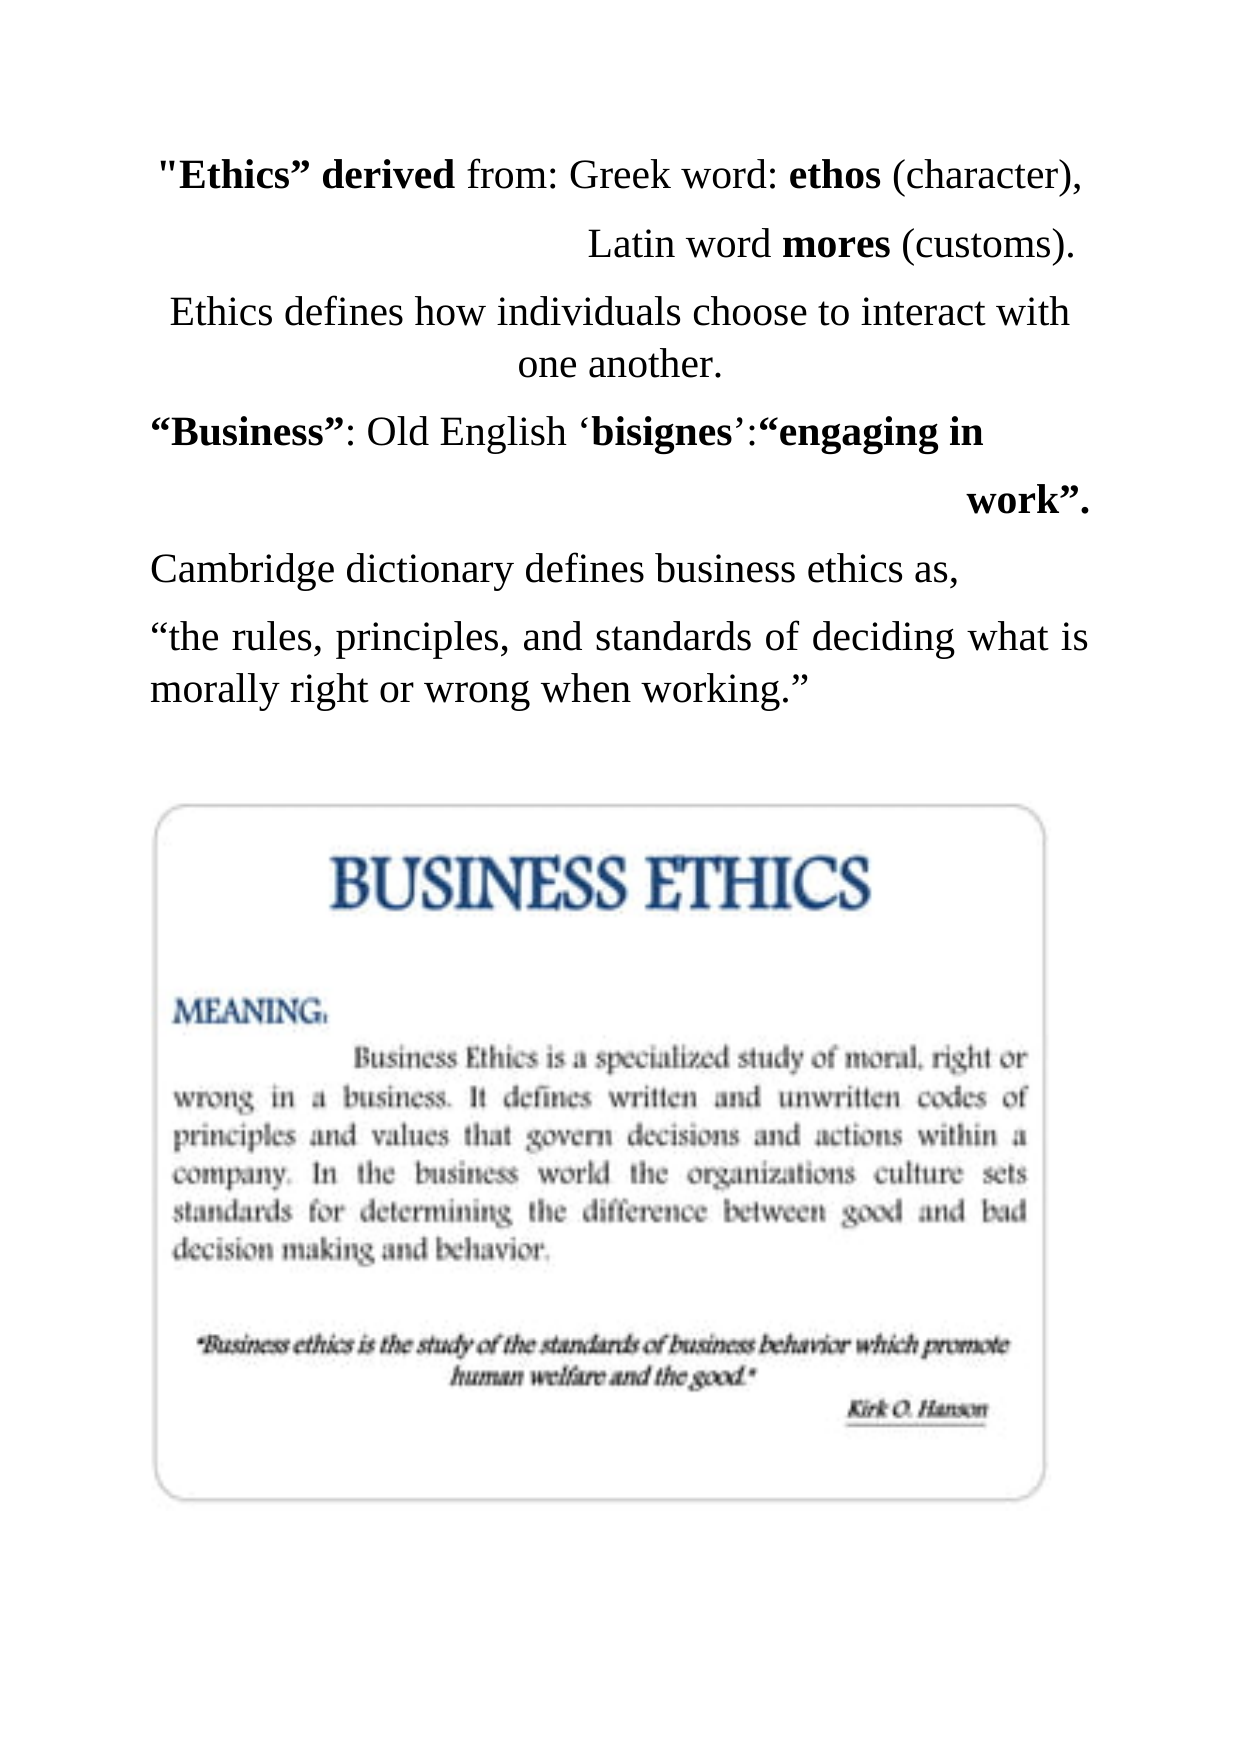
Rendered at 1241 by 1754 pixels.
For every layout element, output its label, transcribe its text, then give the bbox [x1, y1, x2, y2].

text “the rules, principles, and standards of deciding what is morally right or wrong when working.” [150, 612, 1090, 711]
text Cambridge dictionary defines business ethics as, [150, 543, 1090, 591]
text Ethics defines how individuals choose to interact with one another. [150, 287, 1090, 386]
text “Business”: Old English ‘bisignes’:“engaging in [150, 407, 1090, 454]
picture [150, 800, 1052, 1511]
text work”. [150, 475, 1090, 523]
text "Ethics” derived from: Greek word: ethos (character), [150, 150, 1090, 198]
text Latin word mores (customs). [150, 218, 1090, 266]
